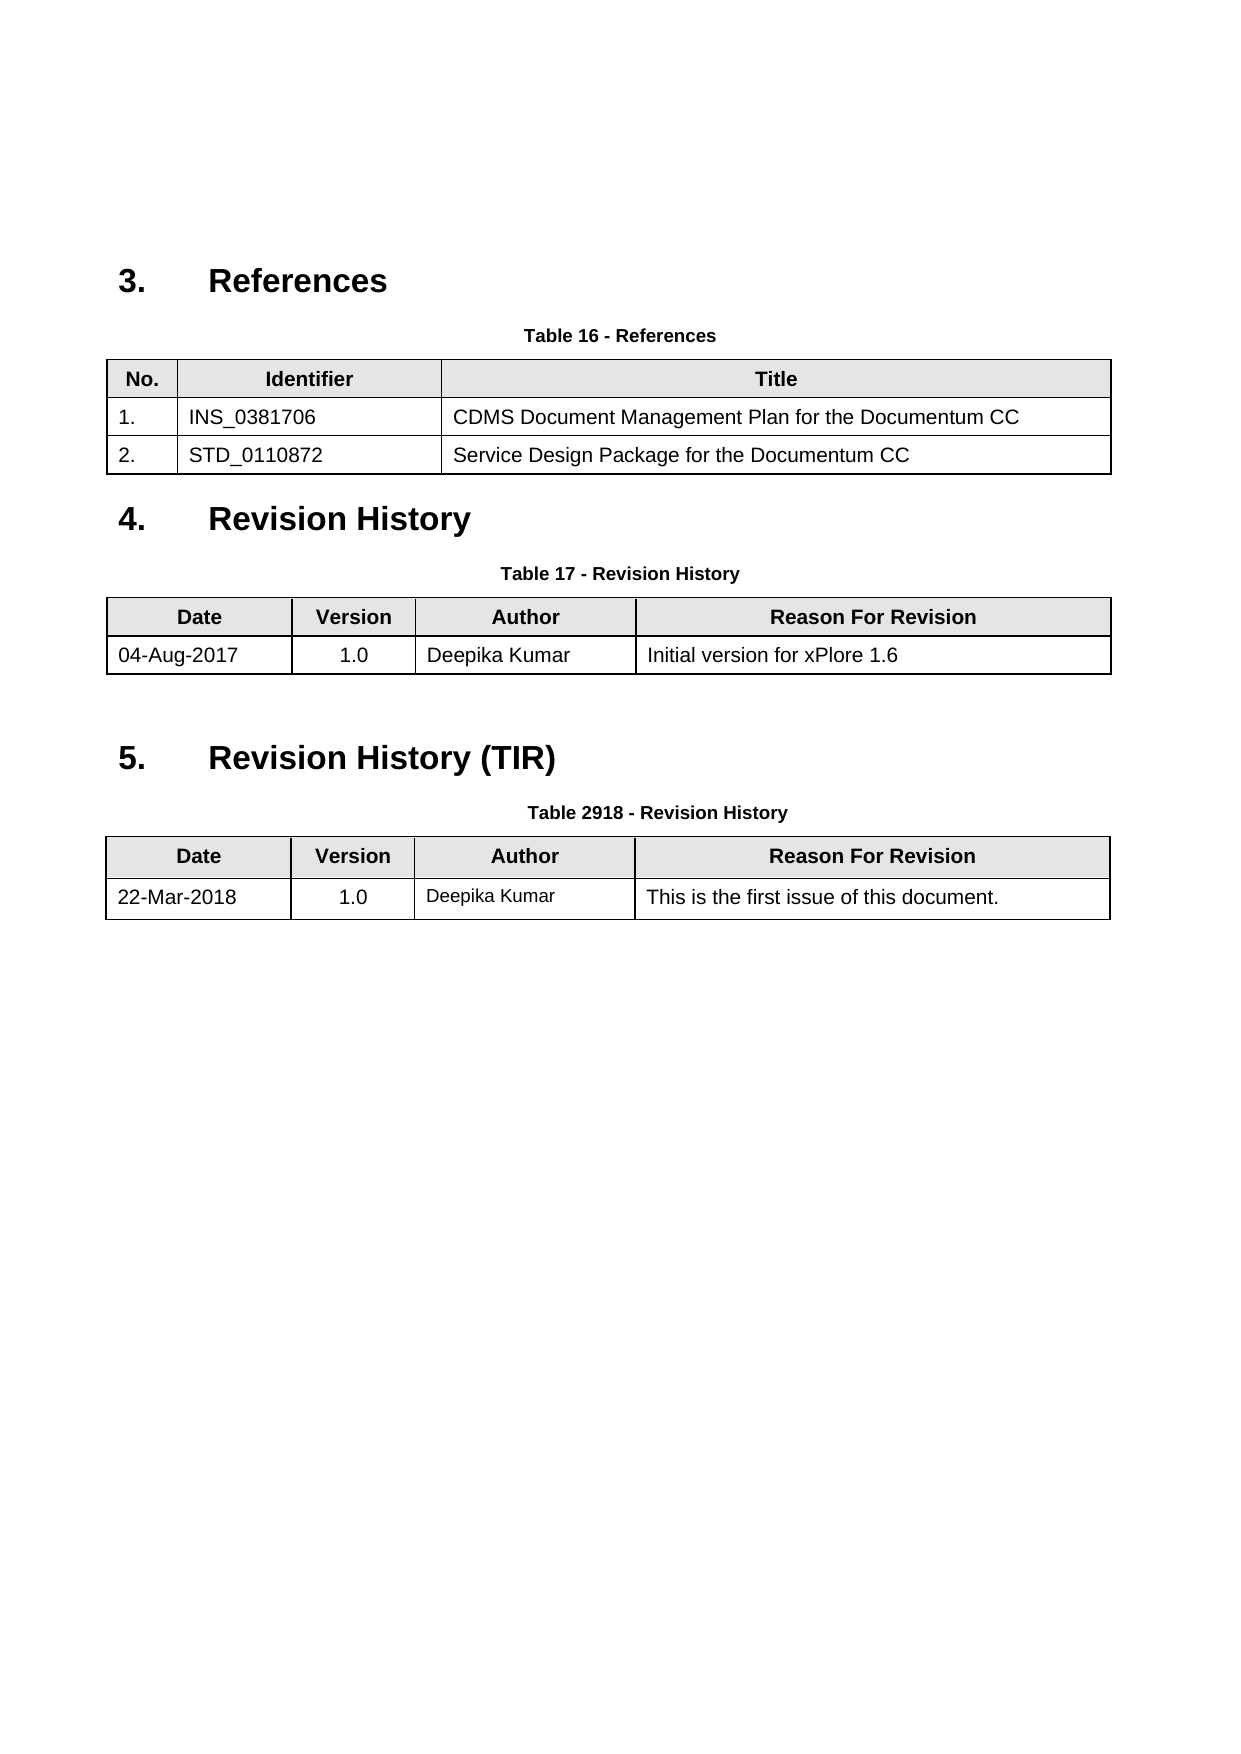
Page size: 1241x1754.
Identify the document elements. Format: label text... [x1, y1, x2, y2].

table_header Title [442, 360, 1110, 397]
table_cell Service Design Package for the Documentum CC [442, 436, 1110, 473]
table_cell Deepika Kumar [415, 879, 634, 919]
table_cell CDMS Document Management Plan for the Documentum CC [442, 398, 1110, 435]
table_cell Deepika Kumar [416, 637, 635, 673]
text Table 29 - Revision History [193, 802, 1122, 823]
subtitle Revision History (TIR) [118, 738, 1122, 777]
table_cell 1.0 [292, 879, 414, 919]
table_header Date [108, 598, 292, 635]
table_header Date [107, 837, 291, 877]
table_header No. [108, 360, 177, 397]
table_cell STD_0110872 [178, 436, 441, 473]
table_cell Initial version for xPlore 1.6 [637, 637, 1110, 673]
table_header Author [416, 598, 636, 635]
table_header Author [415, 837, 635, 877]
table_cell This is the first issue of this document. [636, 879, 1109, 919]
table_cell INS_0381706 [178, 398, 441, 435]
table_cell 22-Mar-2018 [107, 879, 290, 919]
subtitle References [118, 261, 1122, 300]
table_header Reason For Revision [636, 837, 1109, 877]
table_cell [108, 398, 177, 435]
table_cell [108, 436, 177, 473]
table_cell 04-Aug-2017 [108, 637, 291, 673]
table_header Version [292, 837, 414, 877]
table_header Identifier [178, 360, 441, 397]
table_header Version [293, 598, 415, 635]
table_cell 1.0 [293, 637, 415, 673]
table_header Reason For Revision [637, 598, 1110, 635]
subtitle Revision History [118, 499, 1122, 538]
